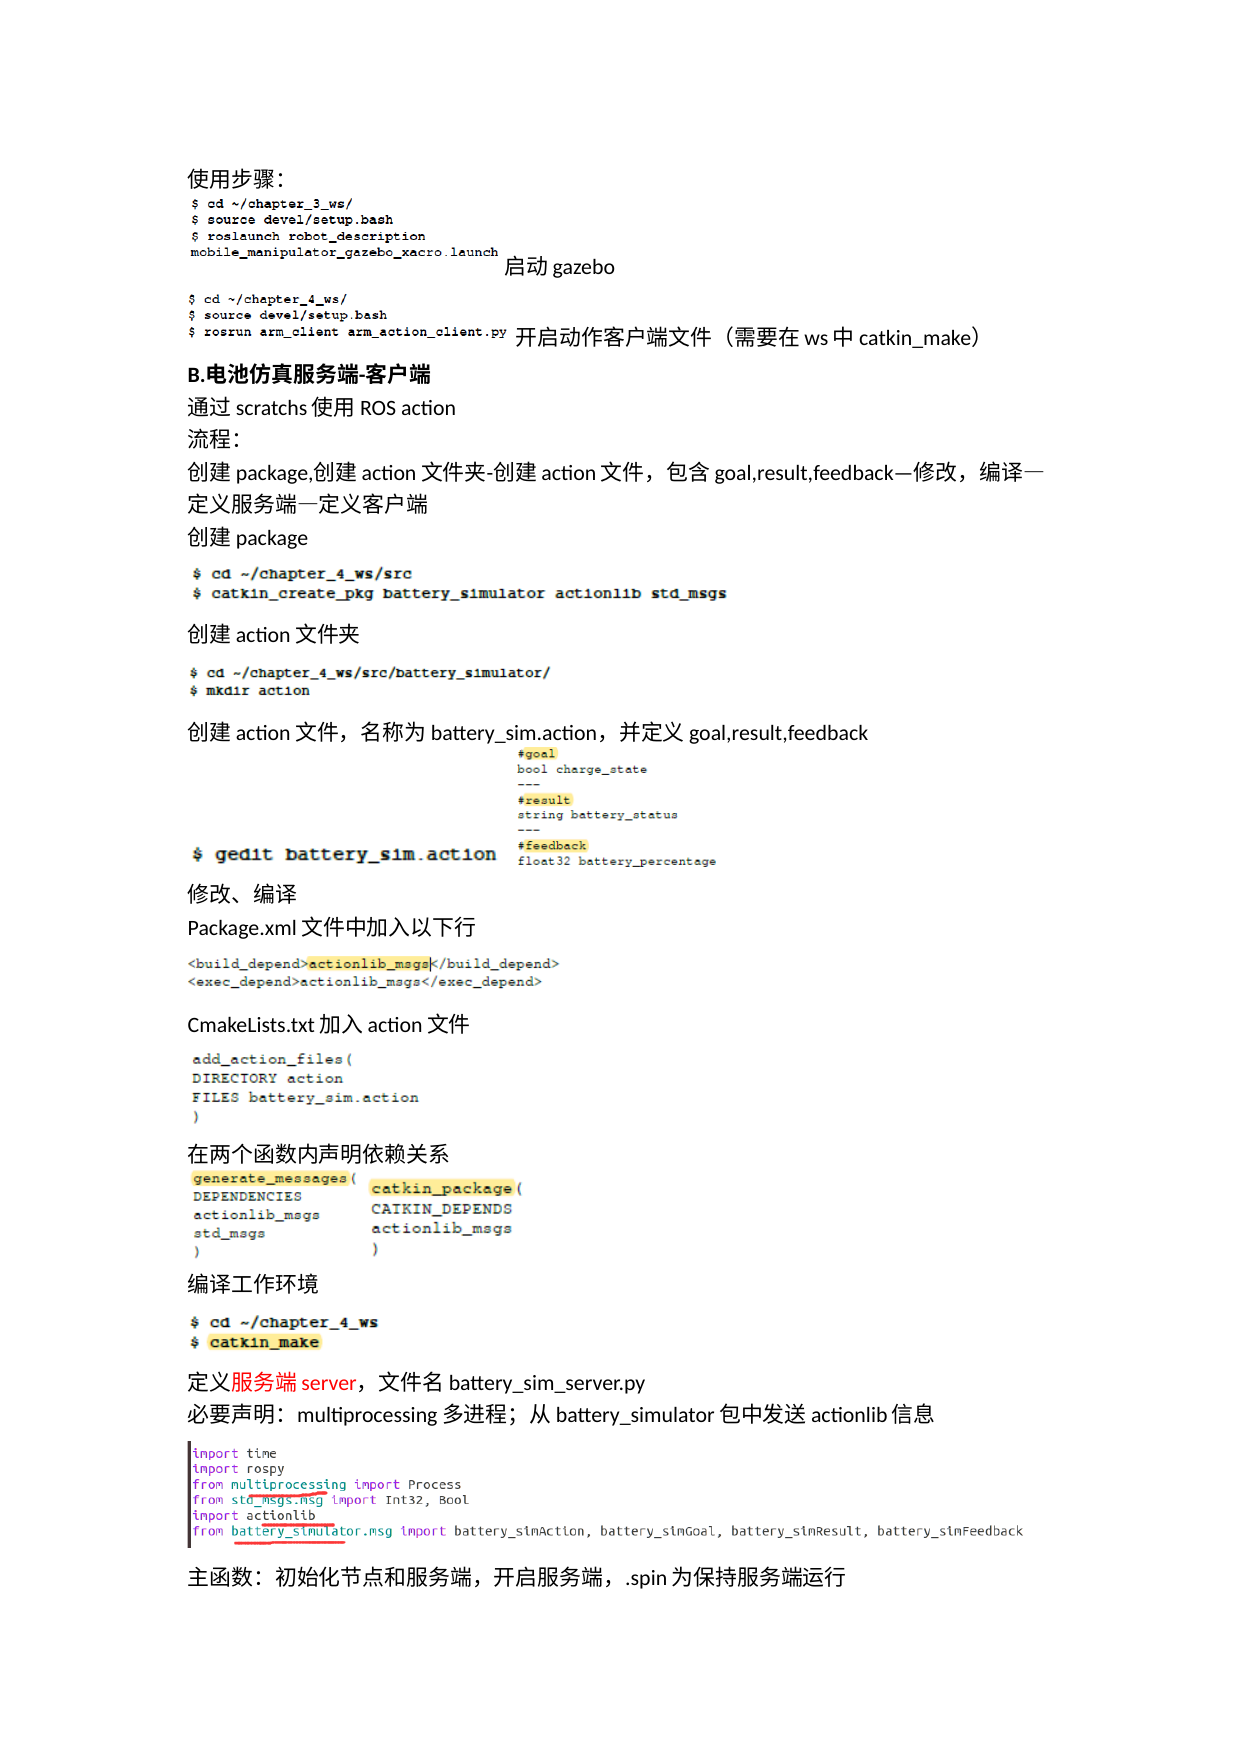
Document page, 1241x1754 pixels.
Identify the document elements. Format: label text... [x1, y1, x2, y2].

picture [187, 292, 516, 341]
text 创建package,创建action文件夹-创建action文件，包含goal,result,feedback—修改，编译—定义服务端—定义客户端 [187, 454, 1053, 519]
text 使用步骤： [187, 162, 1053, 194]
text Package.xml文件中加入以下行 [187, 909, 1053, 942]
text B.电池仿真服务端-客户端 [187, 357, 1053, 389]
text 修改、编译 [187, 877, 1053, 909]
text 创建package [187, 519, 1053, 552]
picture [514, 747, 721, 870]
picture [187, 1310, 385, 1354]
text 创建action文件夹 [187, 617, 1053, 649]
picture [367, 1175, 529, 1262]
picture [187, 1441, 1053, 1548]
text 在两个函数内声明依赖关系 [187, 1137, 1053, 1169]
picture [187, 956, 563, 993]
text 流程： [187, 422, 1053, 454]
text 编译工作环境 [187, 1267, 1053, 1299]
picture [187, 663, 556, 701]
text CmakeLists.txt加入action文件 [187, 1007, 1053, 1039]
picture [187, 1051, 423, 1125]
text 创建action文件，名称为battery_sim.action，并定义goal,result,feedback [187, 714, 1053, 747]
text 必要声明：multiprocessing多进程；从battery_simulator包中发送actionlib信息 [187, 1397, 1053, 1429]
picture [187, 194, 505, 263]
text 主函数：初始化节点和服务端，开启服务端，.spin为保持服务端运行 [187, 1559, 1053, 1592]
picture [187, 841, 510, 870]
picture [187, 563, 737, 606]
picture [187, 1169, 363, 1262]
text 通过scratchs使用ROS action [187, 389, 1053, 422]
text 定义服务端server，文件名battery_sim_server.py [187, 1364, 1053, 1397]
